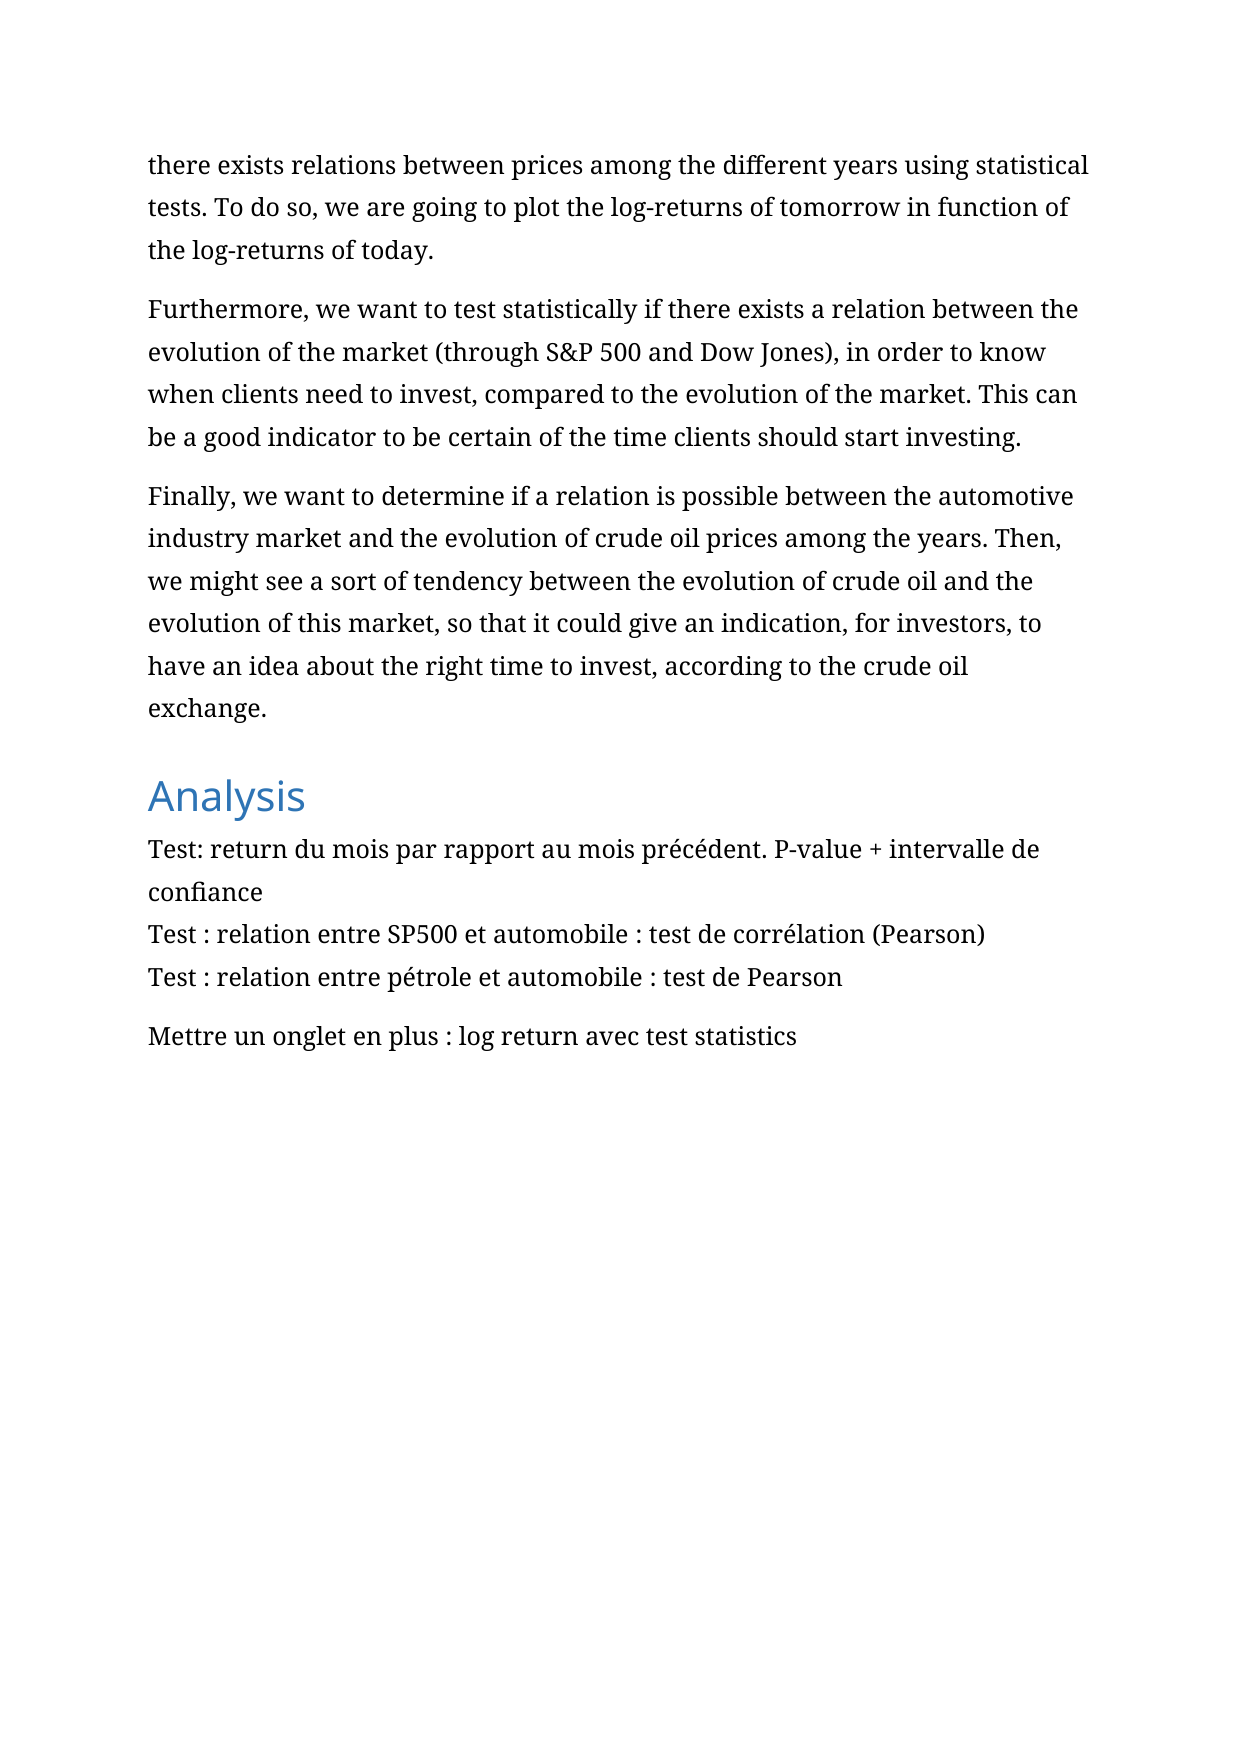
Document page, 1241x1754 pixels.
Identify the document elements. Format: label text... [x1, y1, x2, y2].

text Test: return du mois par rapport au mois précédent. P-value + intervalle de confiance Test : relation entre SP500 et automobile : test de corrélation (Pearson) Test : relation entre pétrole et automobile : test de Pearson [148, 832, 1093, 993]
text Mettre un onglet en plus : log return avec test statistics [148, 1018, 1093, 1053]
text Finally, we want to determine if a relation is possible between the automotive industry market and the evolution of crude oil prices among the years. Then, we might see a sort of tendency between the evolution of crude oil and the evolution of this market, so that it could give an indication, for investors, to have an idea about the right time to invest, according to the crude oil exchange. [148, 478, 1093, 725]
text Furthermore, we want to test statistically if there exists a relation between the evolution of the market (through S&P 500 and Dow Jones), in order to know when clients need to invest, compared to the evolution of the market. This can be a good indicator to be certain of the time clients should start investing. [148, 292, 1093, 453]
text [148, 148, 1093, 267]
subtitle Analysis [148, 767, 1093, 823]
